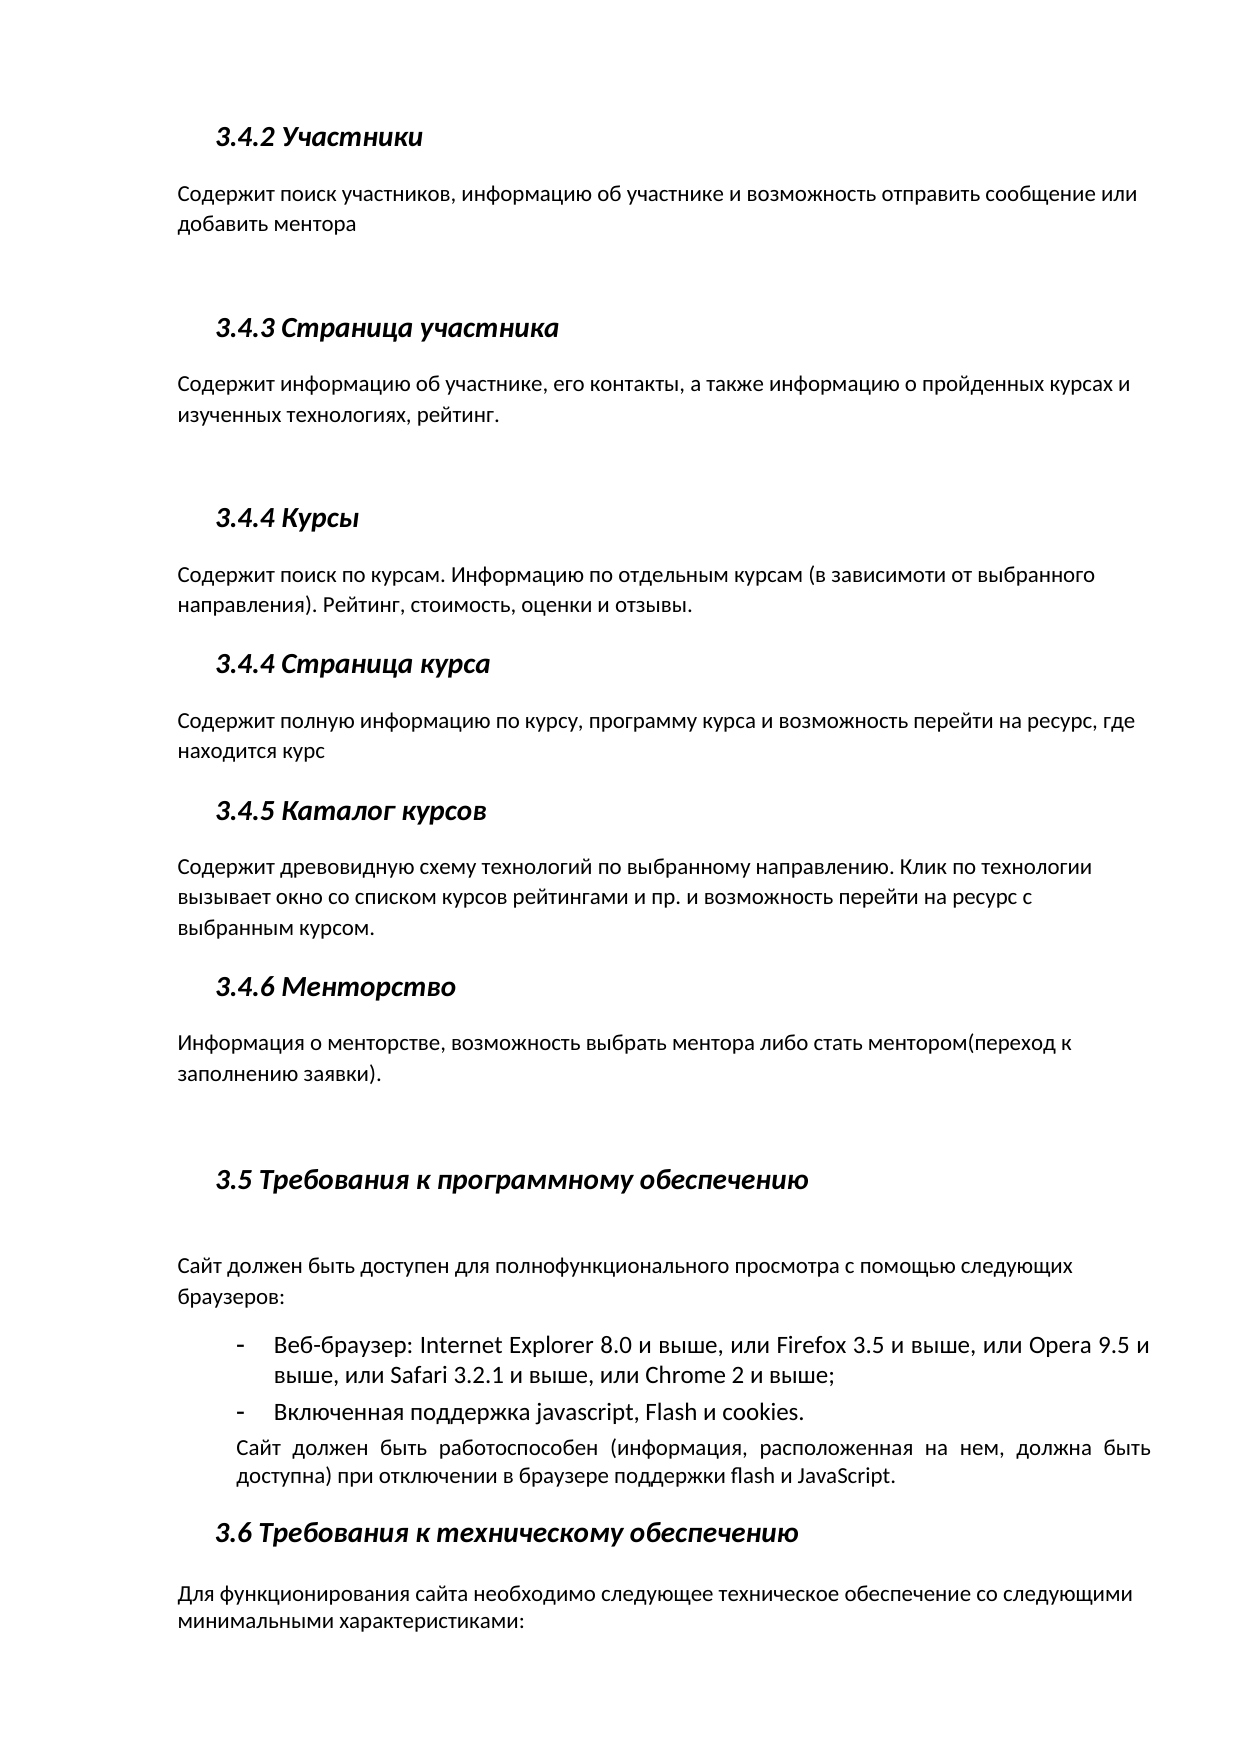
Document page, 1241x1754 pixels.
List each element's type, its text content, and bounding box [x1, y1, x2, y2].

text Содержит древовидную схему технологий по выбранному направлению. Клик по технологии вызывает окно со списком курсов рейтингами и пр. и возможность перейти на ресурс с выбранным курсом. [177, 852, 1152, 941]
text Содержит информацию об участнике, его контакты, а также информацию о пройденных курсах и изученных технологиях, рейтинг. [177, 369, 1152, 428]
text Содержит полную информацию по курсу, программу курса и возможность перейти на ресурс, где находится курс [177, 706, 1152, 764]
text Сайт должен быть доступен для полнофункционального просмотра с помощью следующих браузеров: [177, 1221, 1152, 1310]
list Сайт должен быть работоспособен (информация, расположенная на нем, должна быть доступна) при отключении в браузере поддержки flash и JavaScript. [236, 1433, 1152, 1489]
subtitle 3.4.4 Курсы [215, 499, 1152, 535]
subtitle 3.4.4 Страница курса [215, 646, 1152, 681]
subtitle 3.5 Требования к программному обеспечению [215, 1161, 1152, 1196]
subtitle 3.6 Требования к техническому обеспечению [214, 1514, 1152, 1549]
text Информация о менторстве, возможность выбрать ментора либо стать ментором(переход к заполнению заявки). [177, 1028, 1152, 1087]
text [177, 1579, 1152, 1635]
subtitle 3.4.2 Участники [215, 118, 1152, 154]
subtitle 3.4.5 Каталог курсов [215, 792, 1152, 827]
list Веб-браузер: Internet Explorer 8.0 и выше, или Firefox 3.5 и выше, или Opera 9.5 и выше, или Safari 3.2.1 и выше, или Chrome 2 и выше; [236, 1329, 1152, 1390]
text Содержит поиск по курсам. Информацию по отдельным курсам (в зависимоти от выбранного направления). Рейтинг, стоимость, оценки и отзывы. [177, 560, 1152, 618]
list Включенная поддержка javascript, Flash и cookies. [236, 1396, 1152, 1427]
subtitle 3.4.6 Менторство [215, 968, 1152, 1003]
subtitle 3.4.3 Страница участника [215, 309, 1152, 344]
text Содержит поиск участников, информацию об участнике и возможность отправить сообщение или добавить ментора [177, 179, 1152, 237]
